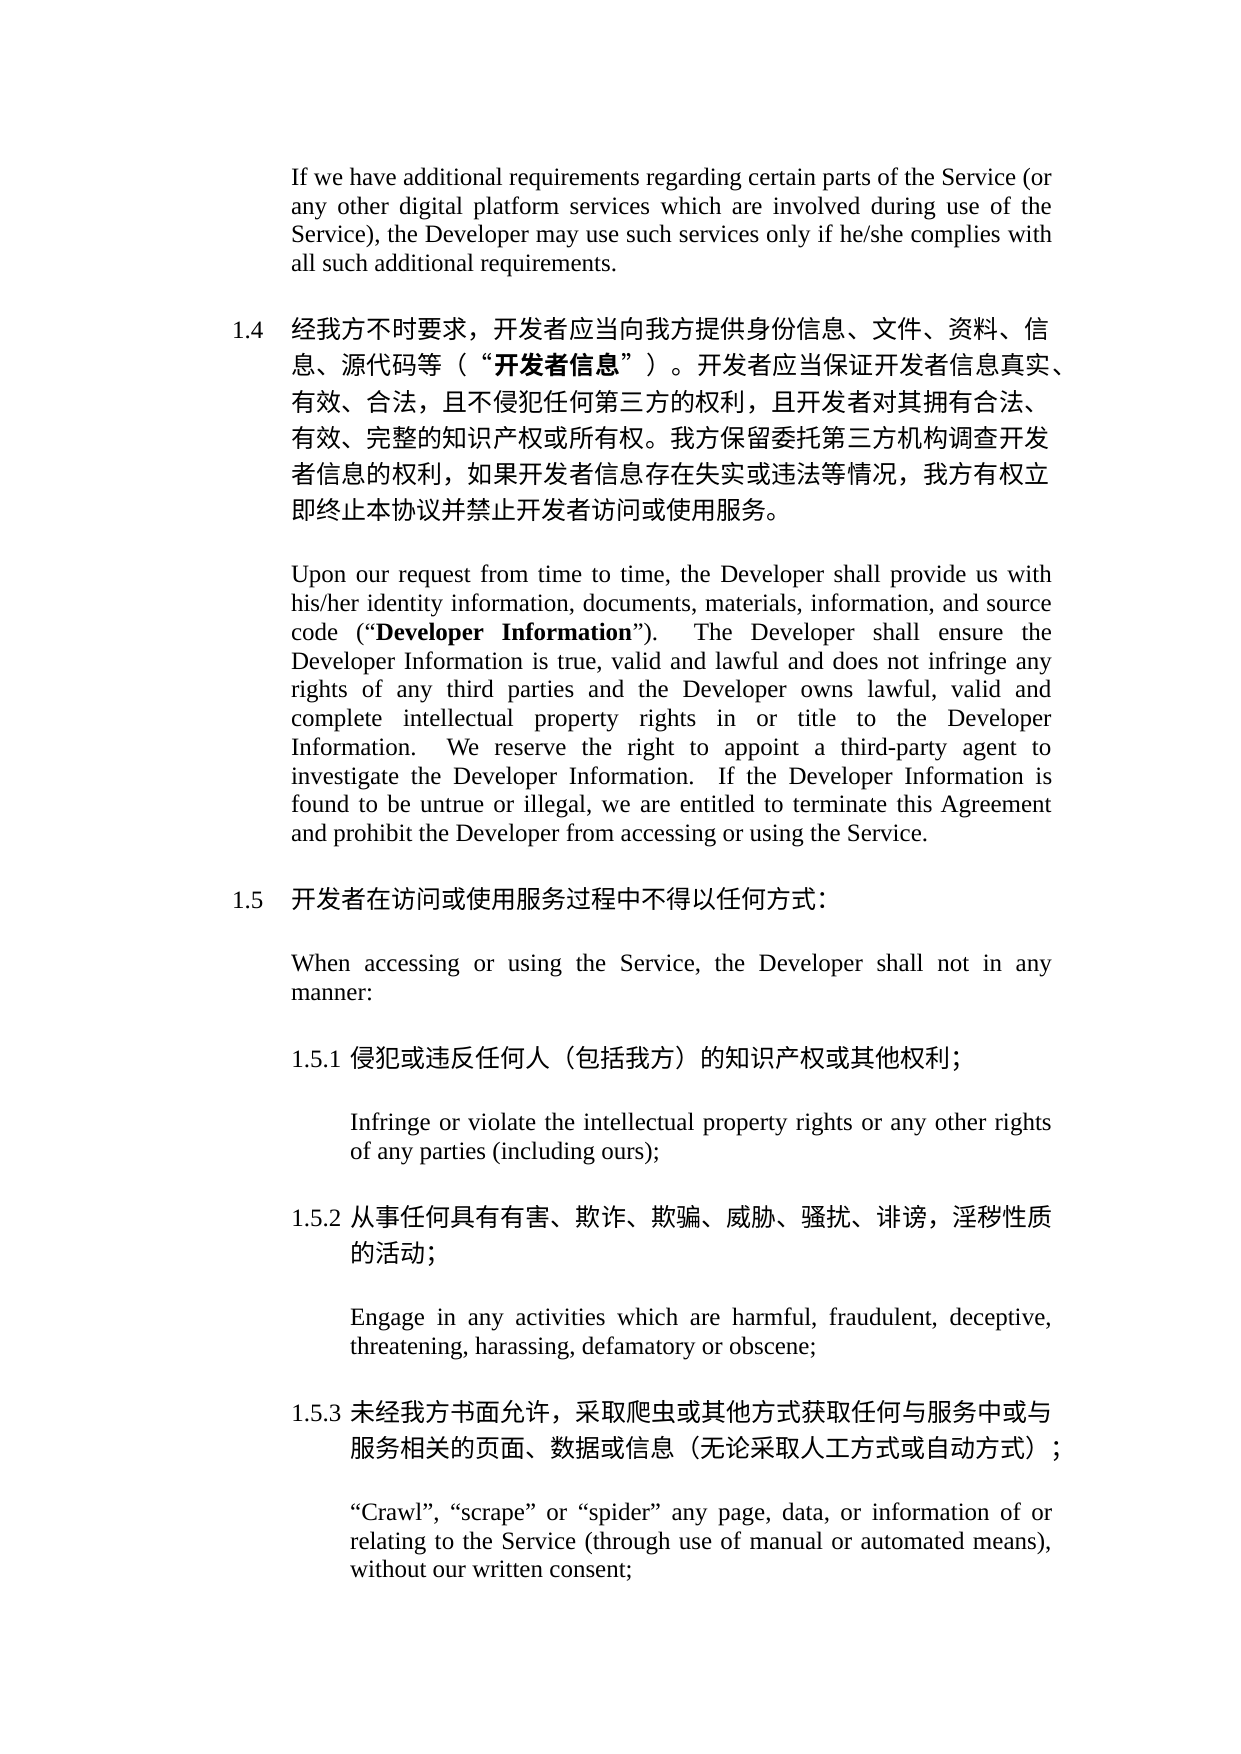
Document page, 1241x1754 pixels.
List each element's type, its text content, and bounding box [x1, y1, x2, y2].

list If we have additional requirements regarding certain parts of the Service (or any other digital platform services which are involved during use of the Service), the Developer may use such services only if he/she complies with all such additional requirements. [291, 162, 1053, 277]
list 侵犯或违反任何人（包括我方）的知识产权或其他权利； [291, 1038, 1053, 1074]
list Engage in any activities which are harmful, fraudulent, deceptive, threatening, harassing, defamatory or obscene; [350, 1302, 1053, 1359]
list Infringe or violate the intellectual property rights or any other rights of any parties (including ours); [350, 1107, 1053, 1164]
list 开发者在访问或使用服务过程中不得以任何方式： [232, 879, 1053, 916]
list 经我方不时要求，开发者应当向我方提供身份信息、文件、资料、信息、源代码等（“开发者信息”）。开发者应当保证开发者信息真实、有效、合法，且不侵犯任何第三方的权利，且开发者对其拥有合法、有效、完整的知识产权或所有权。我方保留委托第三方机构调查开发者信息的权利，如果开发者信息存在失实或违法等情况，我方有权立即终止本协议并禁止开发者访问或使用服务。 [232, 309, 1053, 527]
list “Crawl”, “scrape” or “spider” any page, data, or information of or relating to the Service (through use of manual or automated means), without our written consent; [350, 1497, 1053, 1583]
list 未经我方书面允许，采取爬虫或其他方式获取任何与服务中或与服务相关的页面、数据或信息（无论采取人工方式或自动方式）； [291, 1392, 1053, 1464]
list Upon our request from time to time, the Developer shall provide us with his/her identity information, documents, materials, information, and source code (“Developer Information”). The Developer shall ensure the Developer Information is true, valid and lawful and does not infringe any rights of any third parties and the Developer owns lawful, valid and complete intellectual property rights in or title to the Developer Information. We reserve the right to appoint a third-party agent to investigate the Developer Information. If the Developer Information is found to be untrue or illegal, we are entitled to terminate this Agreement and prohibit the Developer from accessing or using the Service. [291, 559, 1053, 847]
list When accessing or using the Service, the Developer shall not in any manner: [291, 948, 1053, 1006]
list 从事任何具有有害、欺诈、欺骗、威胁、骚扰、诽谤，淫秽性质的活动； [291, 1197, 1053, 1269]
